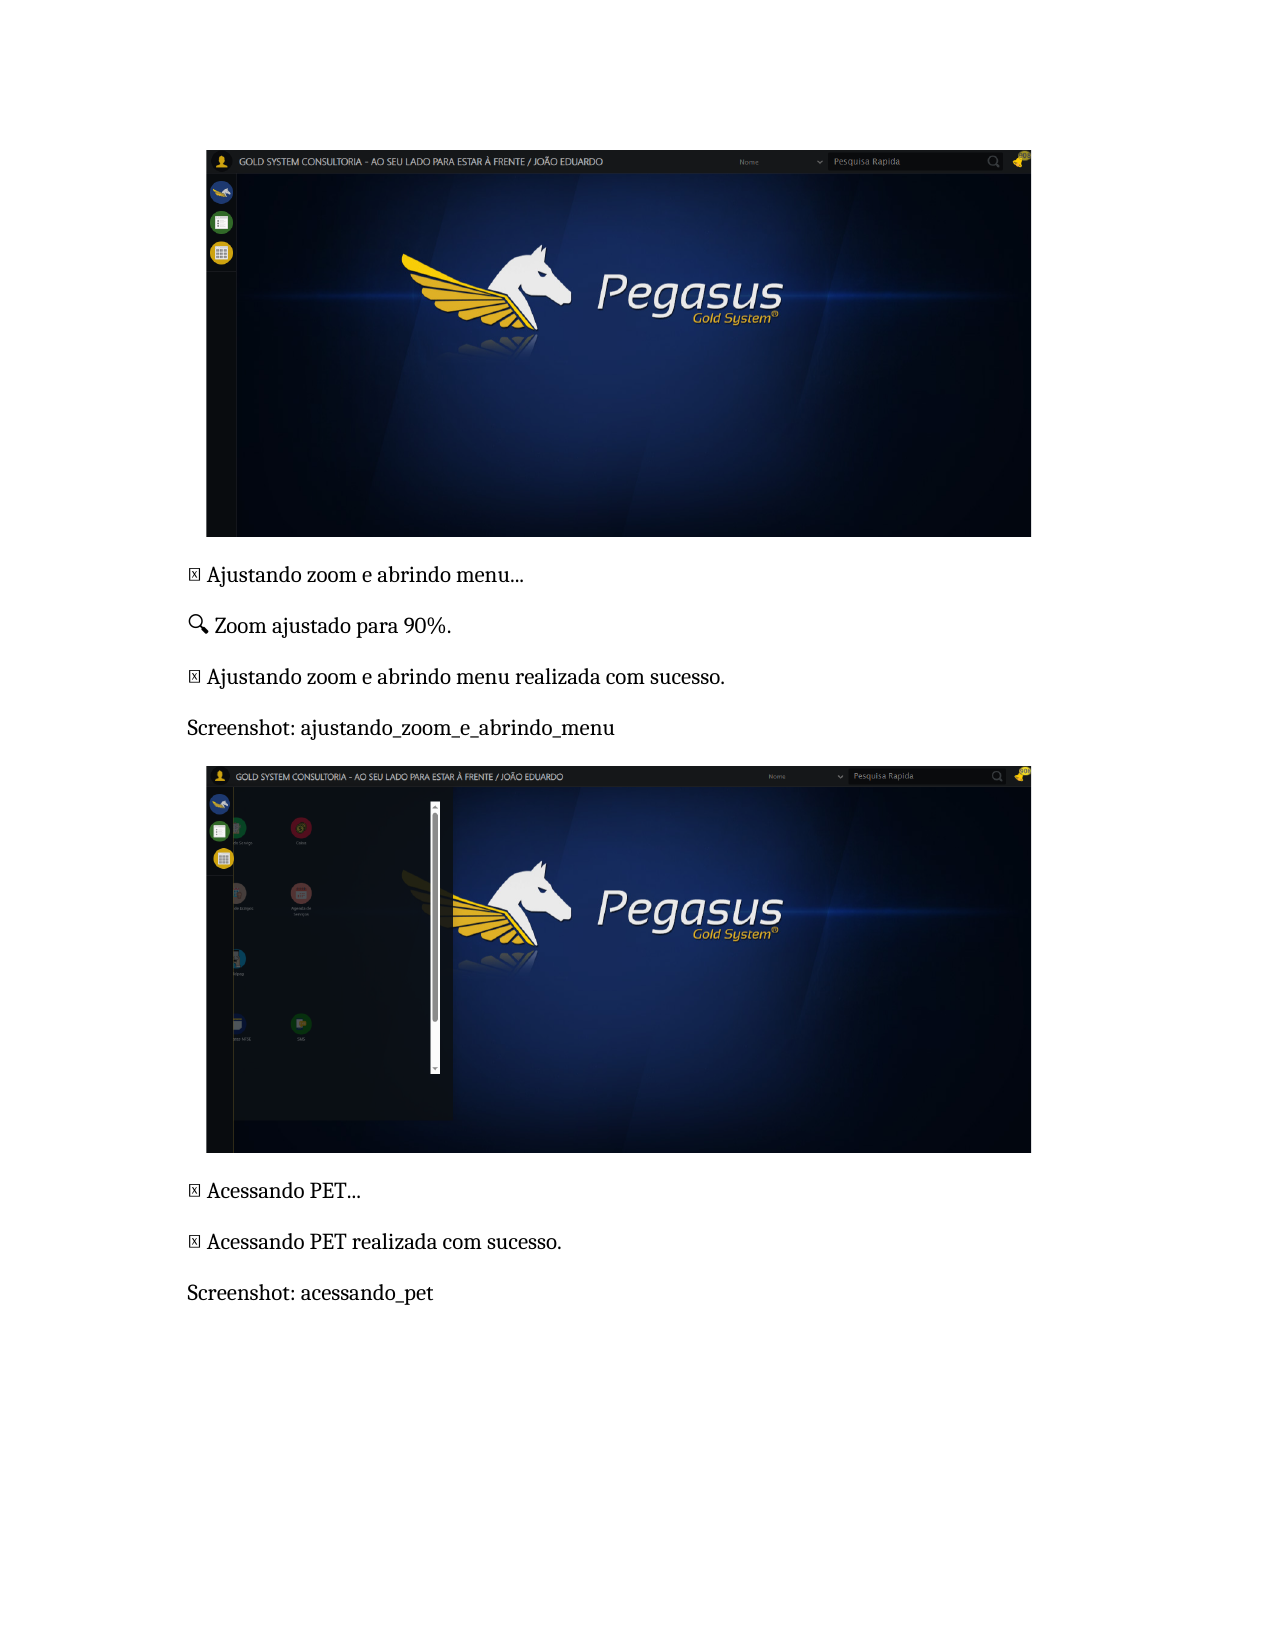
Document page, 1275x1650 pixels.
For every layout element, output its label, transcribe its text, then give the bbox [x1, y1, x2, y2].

text 🔄 Ajustando zoom e abrindo menu... [187, 562, 1087, 588]
text Screenshot: ajustando_zoom_e_abrindo_menu [187, 715, 1087, 741]
text Screenshot: acessando_pet [187, 1280, 1087, 1306]
text 🔄 Acessando PET... [187, 1178, 1087, 1204]
picture [206, 150, 1032, 537]
text ✅ Acessando PET realizada com sucesso. [187, 1229, 1087, 1255]
picture [206, 766, 1032, 1153]
text ✅ Ajustando zoom e abrindo menu realizada com sucesso. [187, 664, 1087, 690]
text 🔍 Zoom ajustado para 90%. [187, 613, 1087, 639]
